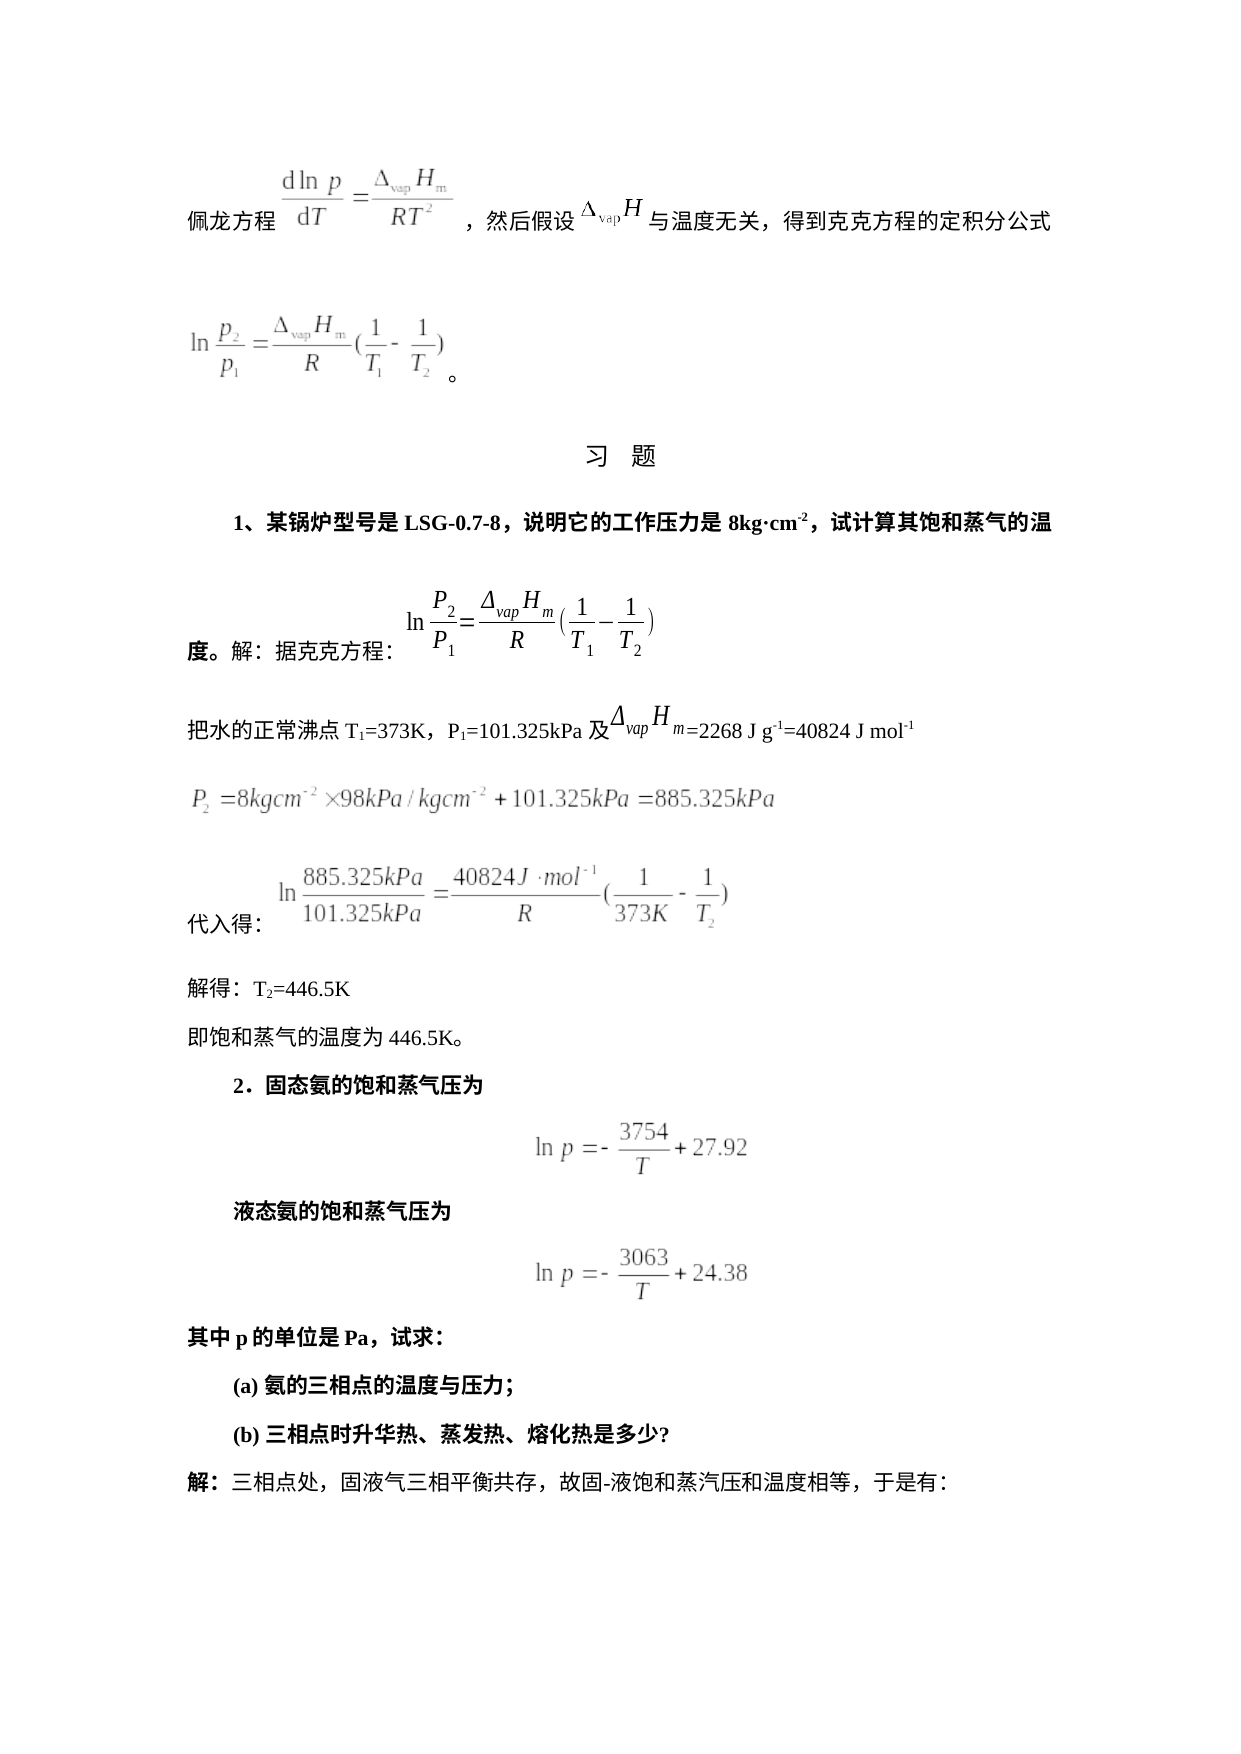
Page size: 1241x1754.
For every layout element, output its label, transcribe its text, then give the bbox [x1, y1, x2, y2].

text 习 题 [187, 422, 1053, 487]
text (a) 氨的三相点的温度与压力； [187, 1368, 1053, 1400]
text 1、某锅炉型号是LSG-0.7-8，说明它的工作压力是8kg·cm-2，试计算其饱和蒸气的温度。解：据克克方程： [187, 505, 1053, 683]
text 把水的正常沸点T1=373K，P1=101.325kPa 及=2268 J g-1=40824 J mol-1 [187, 699, 1053, 764]
text 代入得： [187, 858, 1053, 955]
text 其中p的单位是Pa，试求： [187, 1319, 1053, 1352]
text 2．固态氨的饱和蒸气压为 [187, 1068, 1053, 1100]
text 液态氨的饱和蒸气压为 [187, 1194, 1053, 1226]
text 解得：T2=446.5K [187, 971, 1053, 1003]
text 解：三相点处，固液气三相平衡共存，故固-液饱和蒸汽压和温度相等，于是有： [187, 1464, 1053, 1497]
text (b) 三相点时升华热、蒸发热、熔化热是多少? [187, 1416, 1053, 1449]
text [187, 162, 1053, 406]
text 即饱和蒸气的温度为446.5K。 [187, 1019, 1053, 1052]
